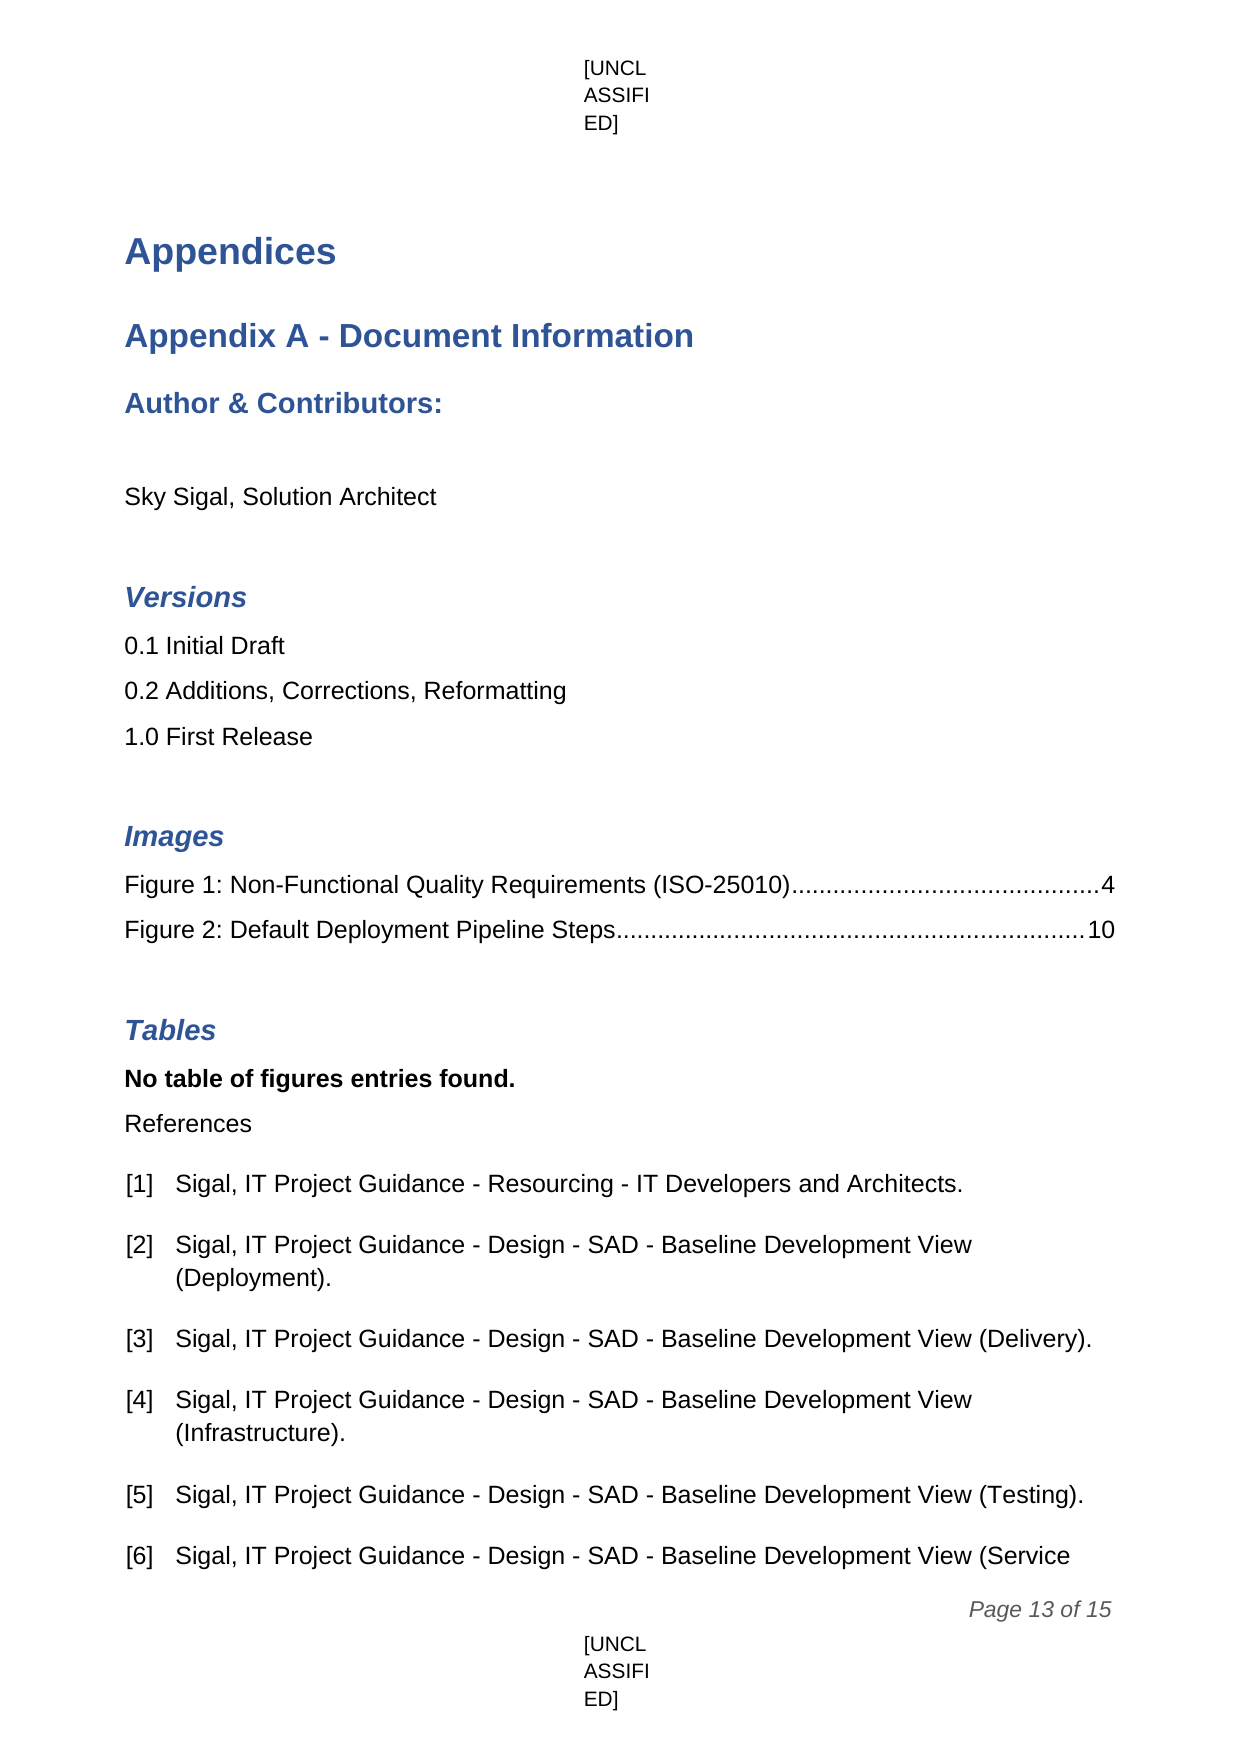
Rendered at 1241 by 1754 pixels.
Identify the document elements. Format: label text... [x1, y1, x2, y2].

subtitle Author & Contributors: [124, 386, 1116, 419]
table_cell [4] [124, 1371, 174, 1466]
table_cell [3] [124, 1310, 174, 1371]
subtitle Versions [124, 579, 1116, 613]
list Initial Draft [124, 631, 1116, 659]
text References [124, 1109, 1116, 1138]
table_cell Sigal, IT Project Guidance - Design - SAD - Baseline Development View (Testing). [174, 1466, 1116, 1527]
table_header [1] [124, 1155, 174, 1216]
table_header Sigal, IT Project Guidance - Resourcing - IT Developers and Architects. [174, 1155, 1116, 1216]
text Figure 2: Default Deployment Pipeline Steps 10 [124, 916, 1116, 944]
table_cell [6] [124, 1527, 174, 1588]
text Sky Sigal, Solution Architect [124, 482, 1116, 511]
subtitle Tables [124, 1013, 1116, 1046]
table_cell [5] [124, 1466, 174, 1527]
text Appendix A - Document Information [124, 317, 1116, 355]
table_cell Sigal, IT Project Guidance - Design - SAD - Baseline Development View (Deployment). [174, 1216, 1116, 1310]
list Additions, Corrections, Reformatting [124, 676, 1116, 705]
text 1.0 First Release [124, 722, 1116, 750]
text Appendices [124, 229, 1116, 273]
text No table of figures entries found. [124, 1064, 1116, 1093]
text Figure 1: Non-Functional Quality Requirements (ISO-25010) 4 [124, 870, 1116, 899]
table_cell [2] [124, 1216, 174, 1310]
table_cell Sigal, IT Project Guidance - Design - SAD - Baseline Development View (Delivery). [174, 1310, 1116, 1371]
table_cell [174, 1527, 1116, 1588]
table_cell Sigal, IT Project Guidance - Design - SAD - Baseline Development View (Infrastructure). [174, 1371, 1116, 1466]
subtitle Images [124, 819, 1116, 852]
